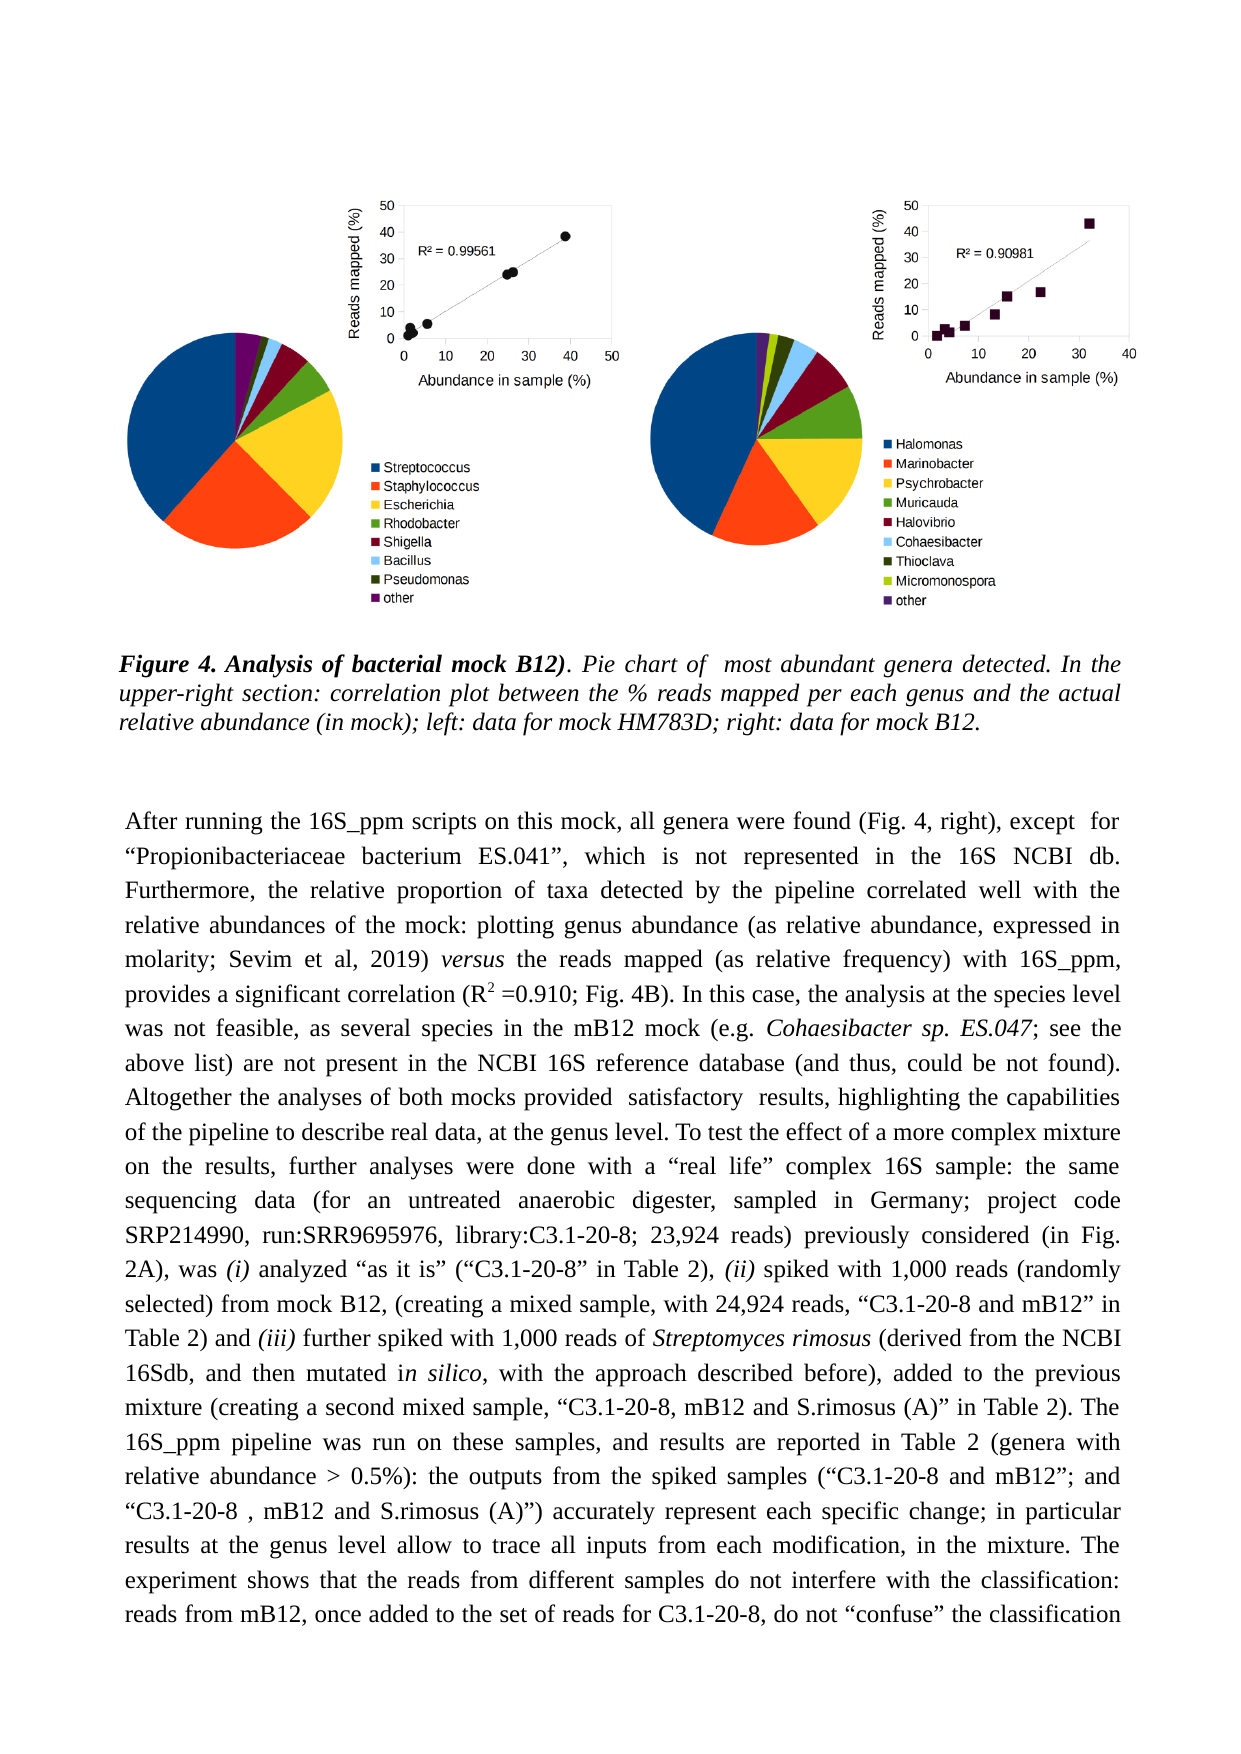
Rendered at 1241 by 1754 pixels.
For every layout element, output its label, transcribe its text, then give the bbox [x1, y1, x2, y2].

picture [118, 187, 1141, 610]
text Figure 4. Analysis of bacterial mock B12). Pie chart of most abundant genera detected. In the upper-right section: correlation plot between the % reads mapped per each genus and the actual relative abundance (in mock); left: data for mock HM783D; right: data for mock B12. [118, 649, 1122, 736]
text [124, 806, 1122, 1628]
